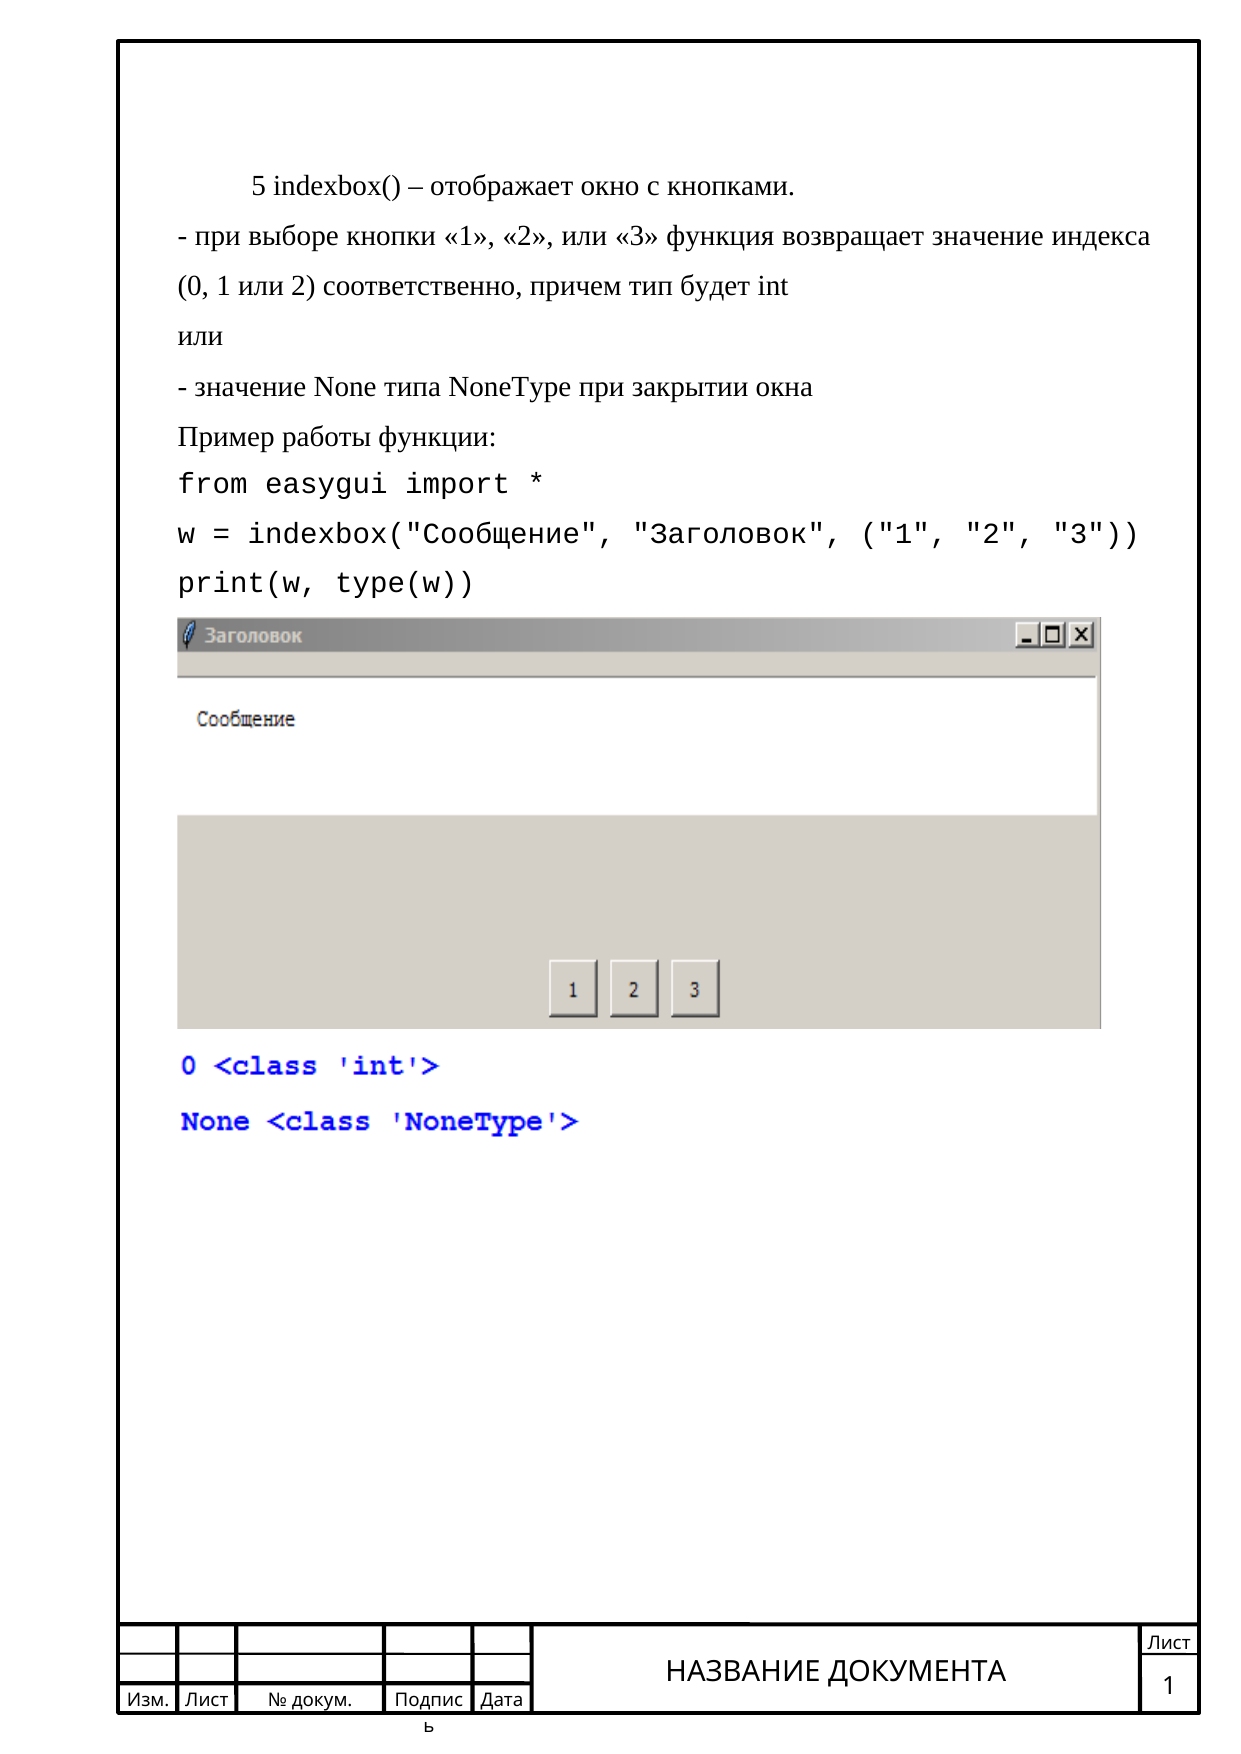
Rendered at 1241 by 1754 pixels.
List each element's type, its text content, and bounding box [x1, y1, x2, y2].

picture [177, 1102, 584, 1151]
text - при выборе кнопки «1», «2», или «3» функция возвращает значение индекса (0, 1 или 2) соответственно, причем тип будет int [177, 218, 1152, 302]
text from easygui import * [177, 469, 1152, 502]
text или [177, 318, 1152, 352]
text 5 indexbox() – отображает окно с кнопками. [177, 168, 1152, 201]
text w = indexbox("Сообщение", "Заголовок", ("1", "2", "3")) [177, 519, 1152, 552]
text print(w, type(w)) [177, 568, 1152, 601]
text - значение None типа NoneType при закрытии окна [177, 369, 1152, 402]
text Пример работы функции: [177, 419, 1152, 453]
picture [177, 1042, 448, 1089]
picture [177, 617, 1102, 1029]
